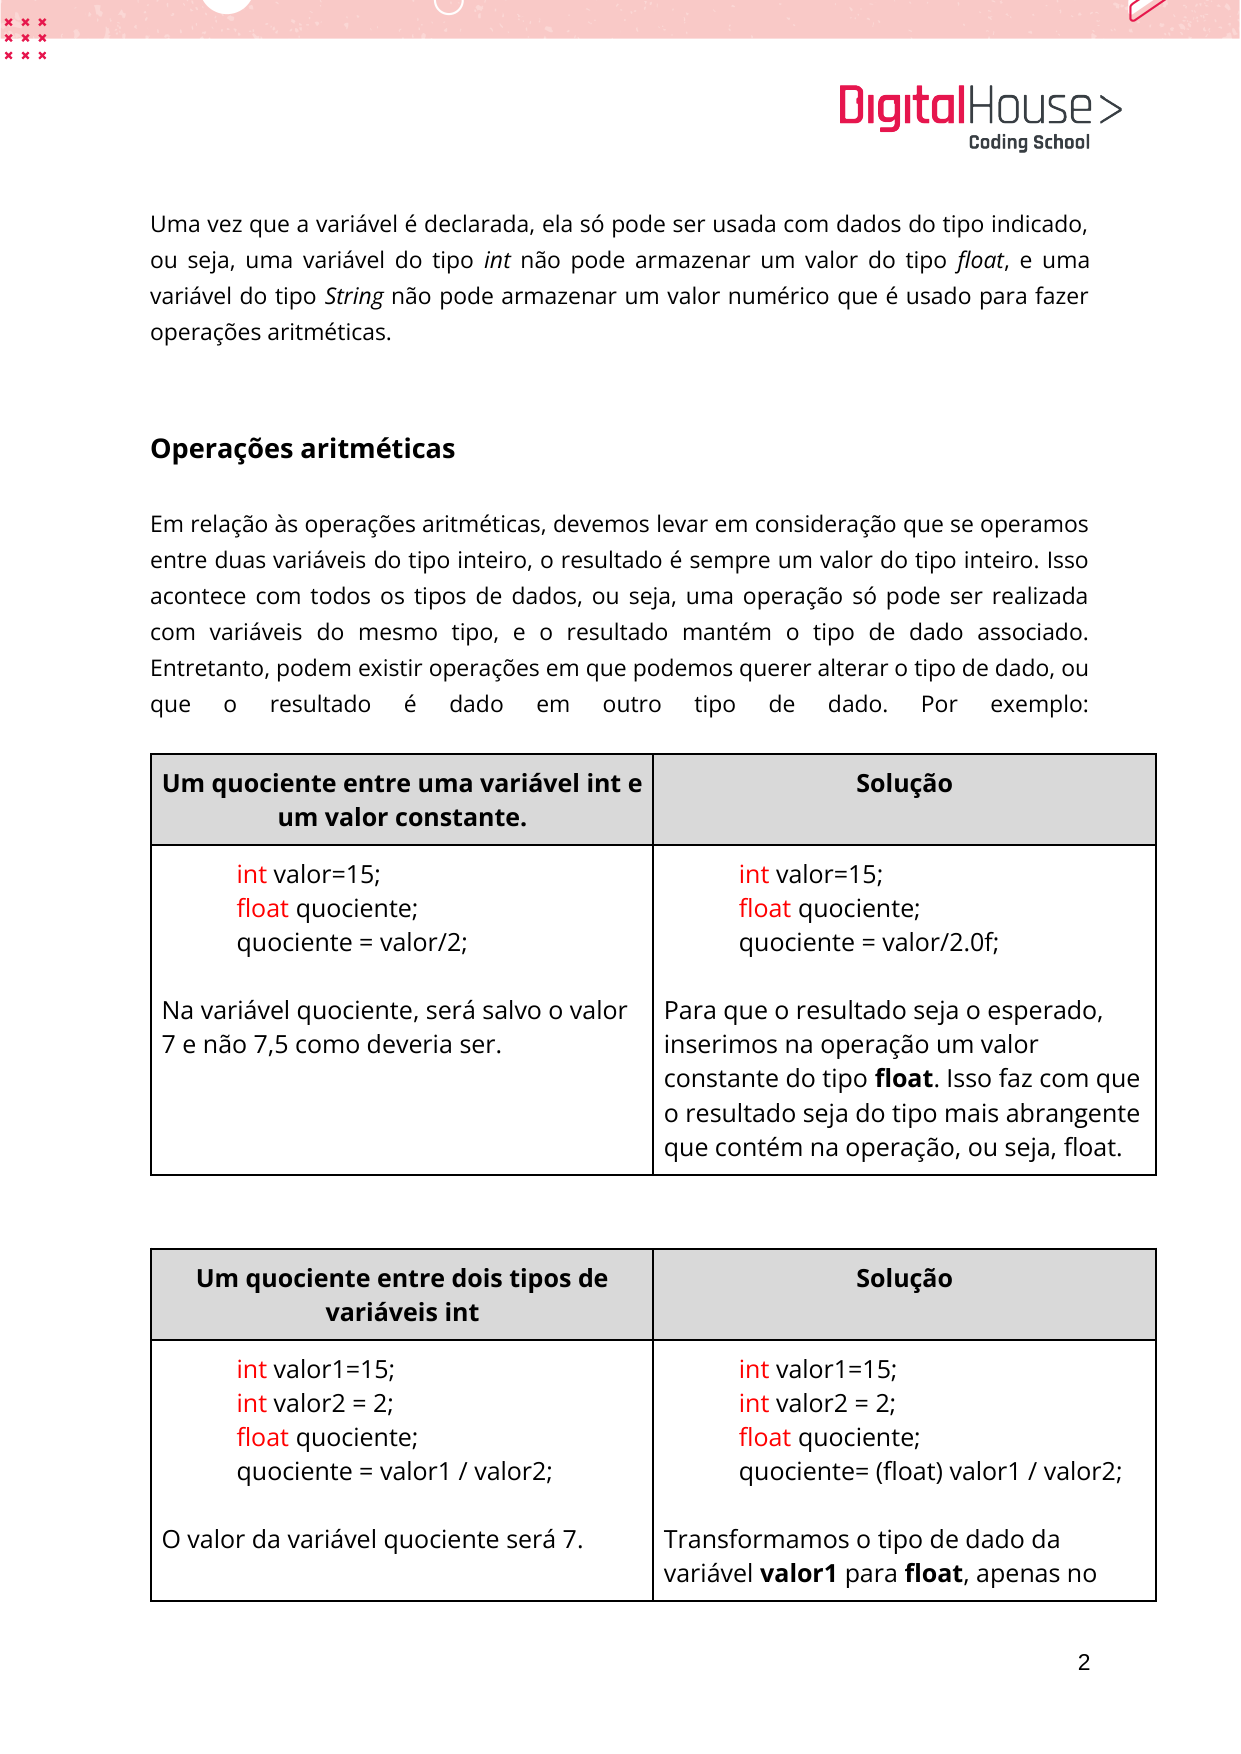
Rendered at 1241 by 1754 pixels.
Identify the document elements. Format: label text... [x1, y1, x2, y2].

table_cell int valor=15; float quociente; quociente = valor/2; Na variável quociente, será salvo o valor 7 e não 7,5 como deveria ser. [152, 846, 652, 1174]
text Em relação às operações aritméticas, devemos levar em consideração que se operamos entre duas variáveis ​​do tipo inteiro, o resultado é sempre um valor do tipo inteiro. Isso acontece com todos os tipos de dados, ou seja, uma operação só pode ser realizada com variáveis ​​do mesmo tipo, e o resultado mantém o tipo de dado associado. Entretanto, podem existir operações em que podemos querer alterar o tipo de dado, ou que o resultado é dado em outro tipo de dado. Por exemplo: [150, 508, 1090, 749]
table_header Um quociente entre dois tipos de variáveis ​​int [152, 1250, 652, 1339]
table_cell int valor1=15; int valor2 = 2; float quociente; quociente = valor1 / valor2; O valor da variável quociente será 7. [152, 1341, 652, 1600]
table_header Um quociente entre uma variável int e um valor constante. [152, 755, 652, 844]
text Operações aritméticas [150, 430, 1090, 467]
table_cell int valor=15; float quociente; quociente = valor/2.0f; Para que o resultado seja o esperado, inserimos na operação um valor constante do tipo float. Isso faz com que o resultado seja do tipo mais abrangente que contém na operação, ou seja, float. [654, 846, 1155, 1174]
text Uma vez que a variável é declarada, ela só pode ser usada com dados do tipo indicado, ou seja, uma variável do tipo int não pode armazenar um valor do tipo float, e uma variável do tipo String não pode armazenar um valor numérico que é usado para fazer operações aritméticas. [150, 208, 1090, 347]
table_header Solução [654, 755, 1155, 844]
table_header Solução [654, 1250, 1155, 1339]
picture [0, 0, 1240, 168]
